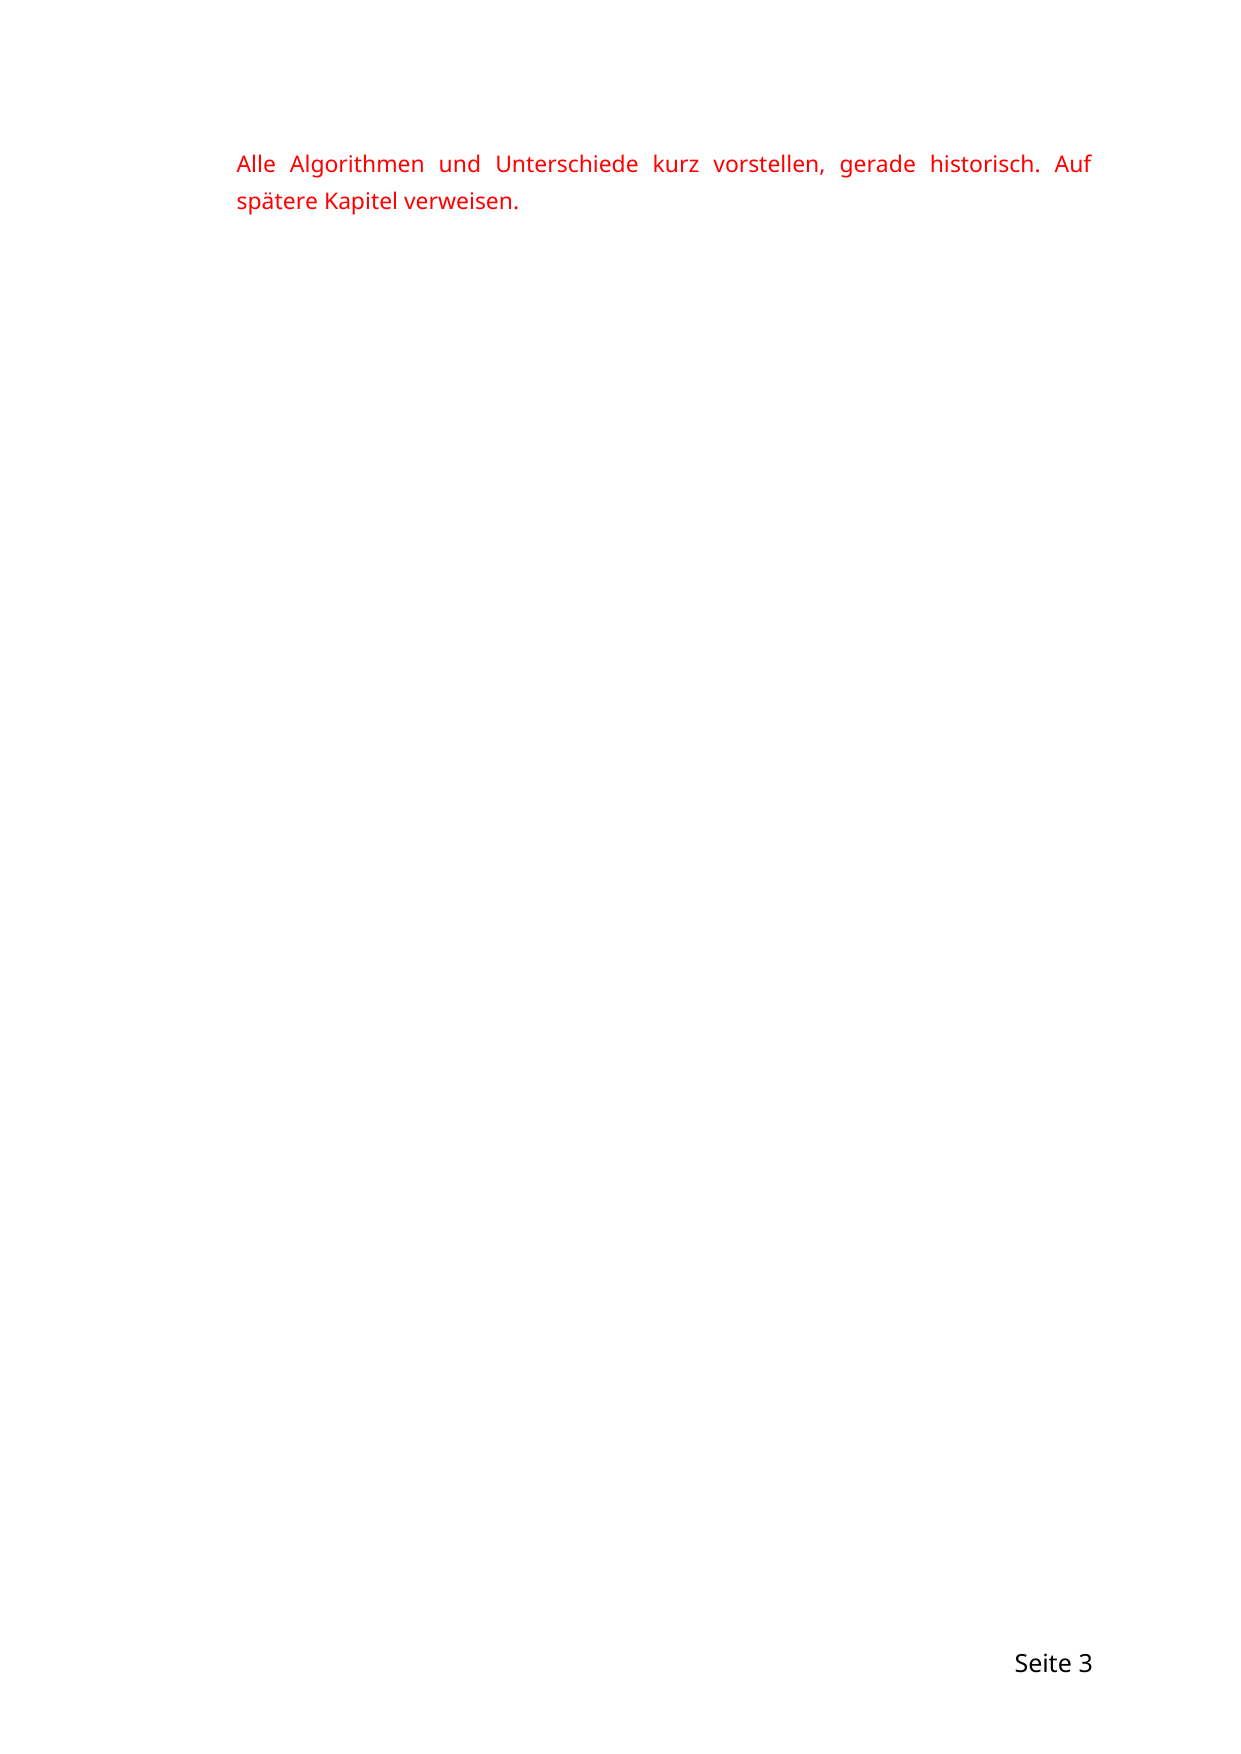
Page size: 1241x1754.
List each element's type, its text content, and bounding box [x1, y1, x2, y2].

text Alle Algorithmen und Unterschiede kurz vorstellen, gerade historisch. Auf spätere Kapitel verweisen. [236, 148, 1092, 216]
